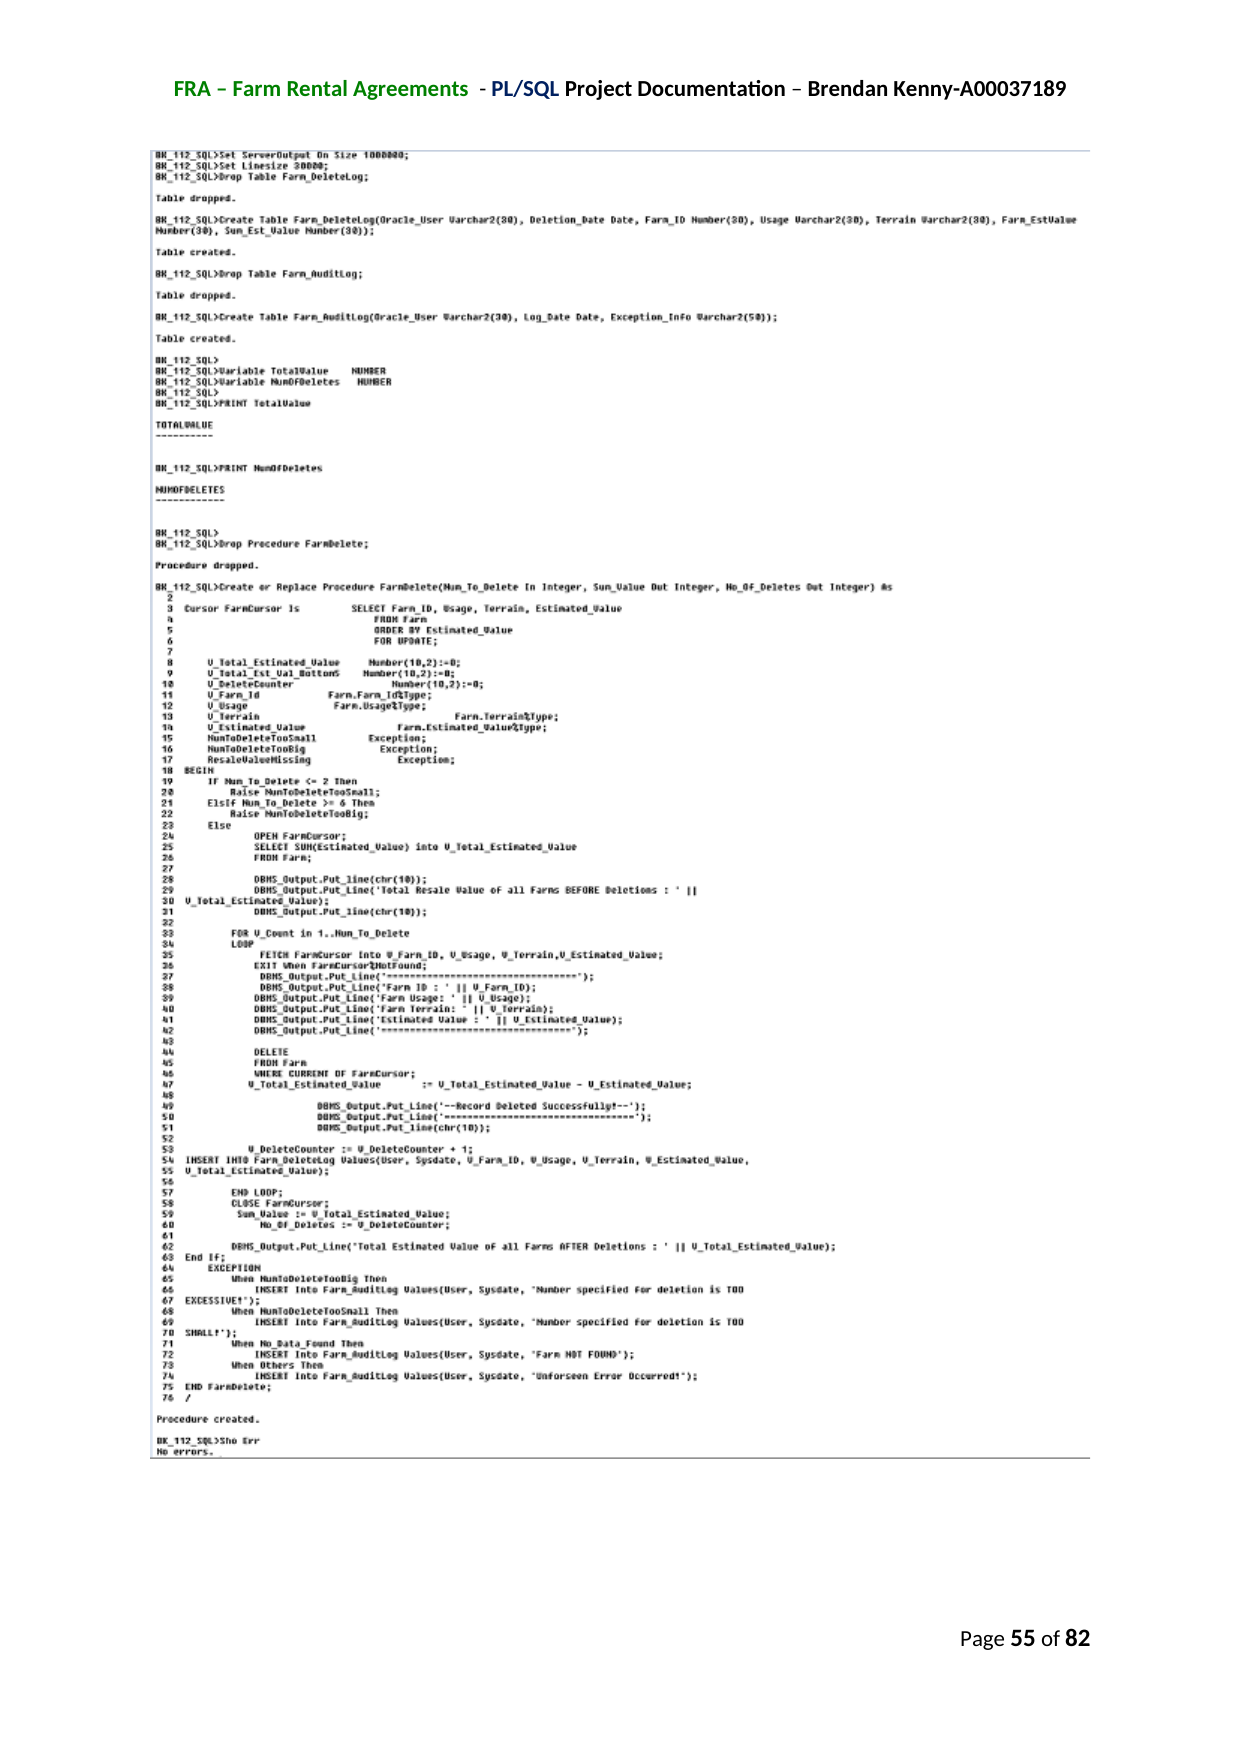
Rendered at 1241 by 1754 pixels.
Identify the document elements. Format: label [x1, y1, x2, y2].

picture [150, 150, 1091, 1459]
